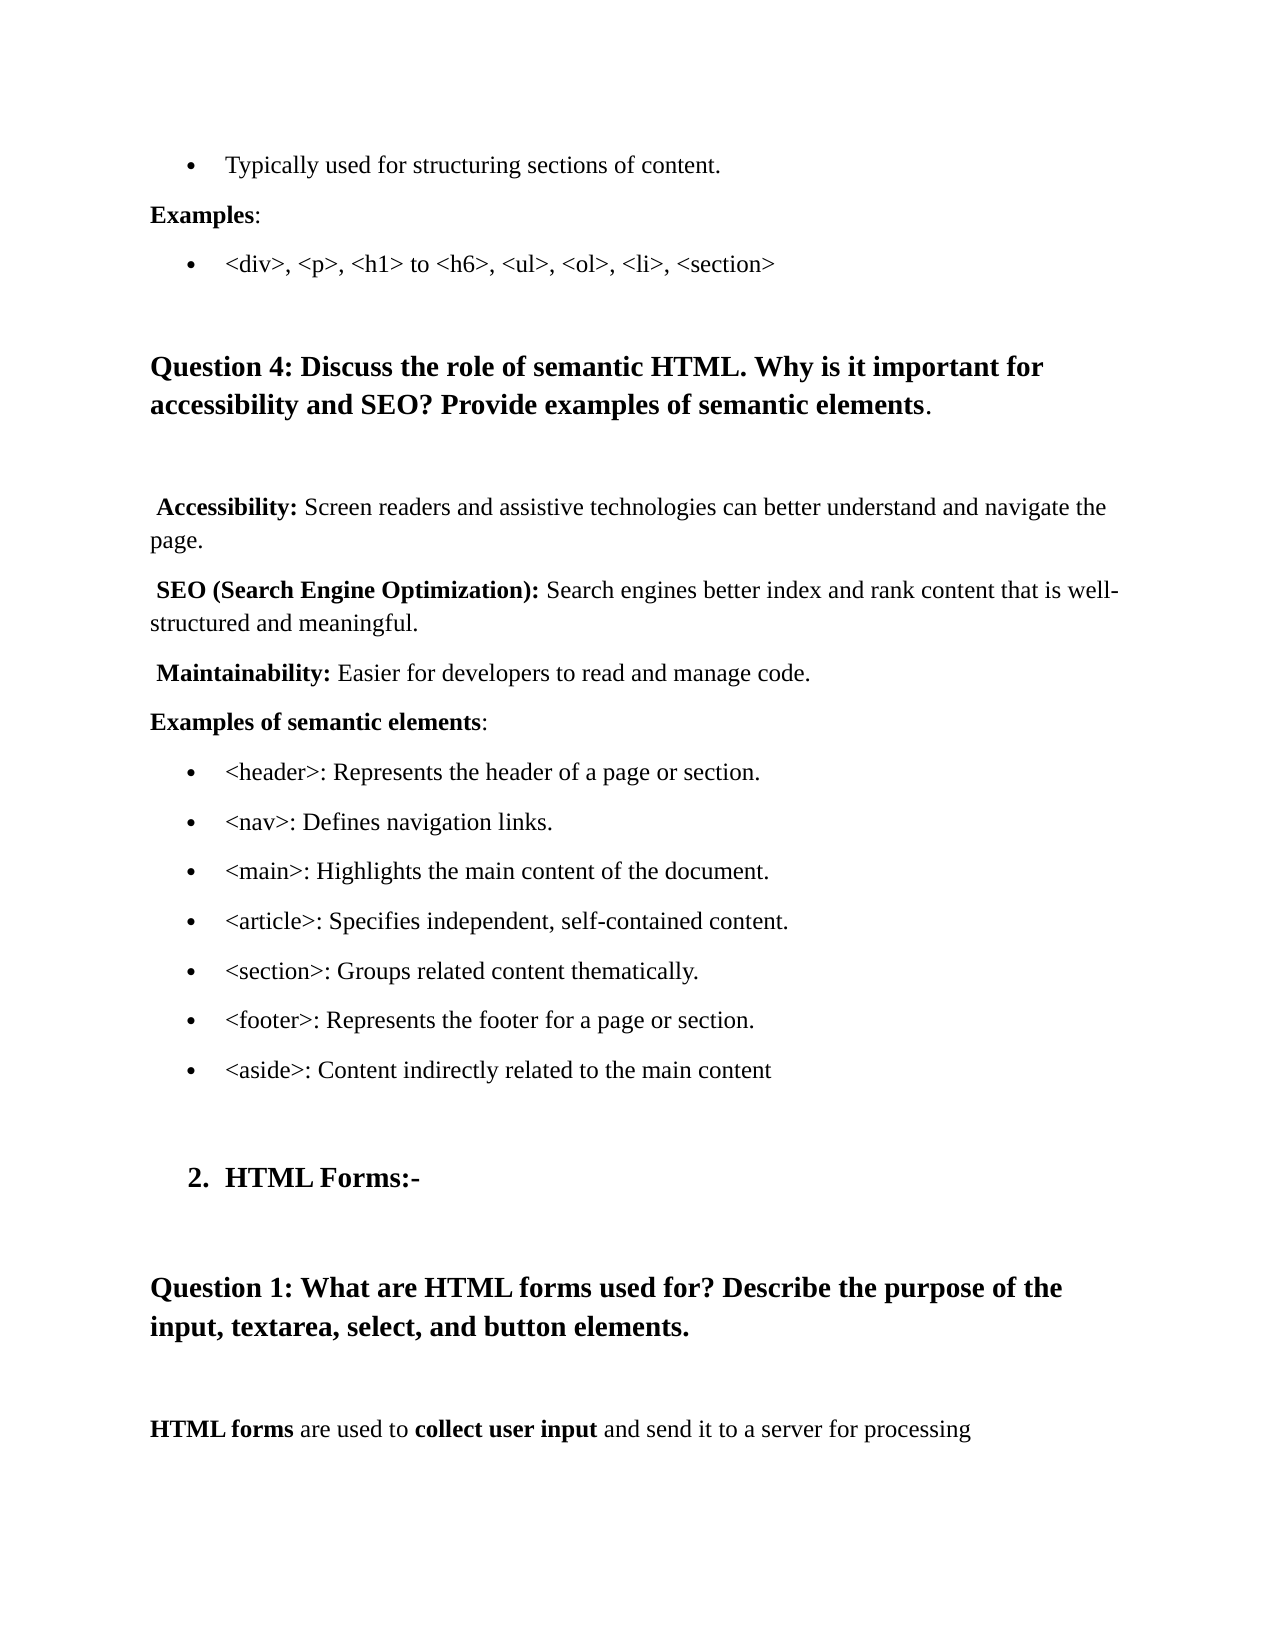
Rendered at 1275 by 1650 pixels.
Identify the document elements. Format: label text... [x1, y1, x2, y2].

list <header>: Represents the header of a page or section. [187, 757, 1125, 786]
text Examples of semantic elements: [150, 707, 1125, 736]
list <nav>: Defines navigation links. [187, 807, 1125, 835]
list <footer>: Represents the footer for a page or section. [187, 1005, 1125, 1034]
list HTML Forms:- [187, 1160, 1125, 1193]
text Question 1: What are HTML forms used for? Describe the purpose of the input, textarea, select, and button elements. [150, 1270, 1125, 1342]
list <aside>: Content indirectly related to the main content [187, 1055, 1125, 1084]
text Examples: [150, 200, 1125, 228]
list <article>: Specifies independent, self-contained content. [187, 906, 1125, 935]
text SEO (Search Engine Optimization): Search engines better index and rank content that is well-structured and meaningful. [150, 575, 1125, 637]
list <section>: Groups related content thematically. [187, 956, 1125, 984]
list <div>, <p>, <h1> to <h6>, <ul>, <ol>, <li>, <section> [187, 249, 1125, 278]
text Accessibility: Screen readers and assistive technologies can better understand and navigate the page. [150, 492, 1125, 554]
list Typically used for structuring sections of content. [187, 150, 1125, 179]
text HTML forms are used to collect user input and send it to a server for processing [150, 1414, 1125, 1443]
text Maintainability: Easier for developers to read and manage code. [150, 658, 1125, 686]
list <main>: Highlights the main content of the document. [187, 856, 1125, 885]
text Question 4: Discuss the role of semantic HTML. Why is it important for accessibility and SEO? Provide examples of semantic elements. [150, 349, 1125, 421]
